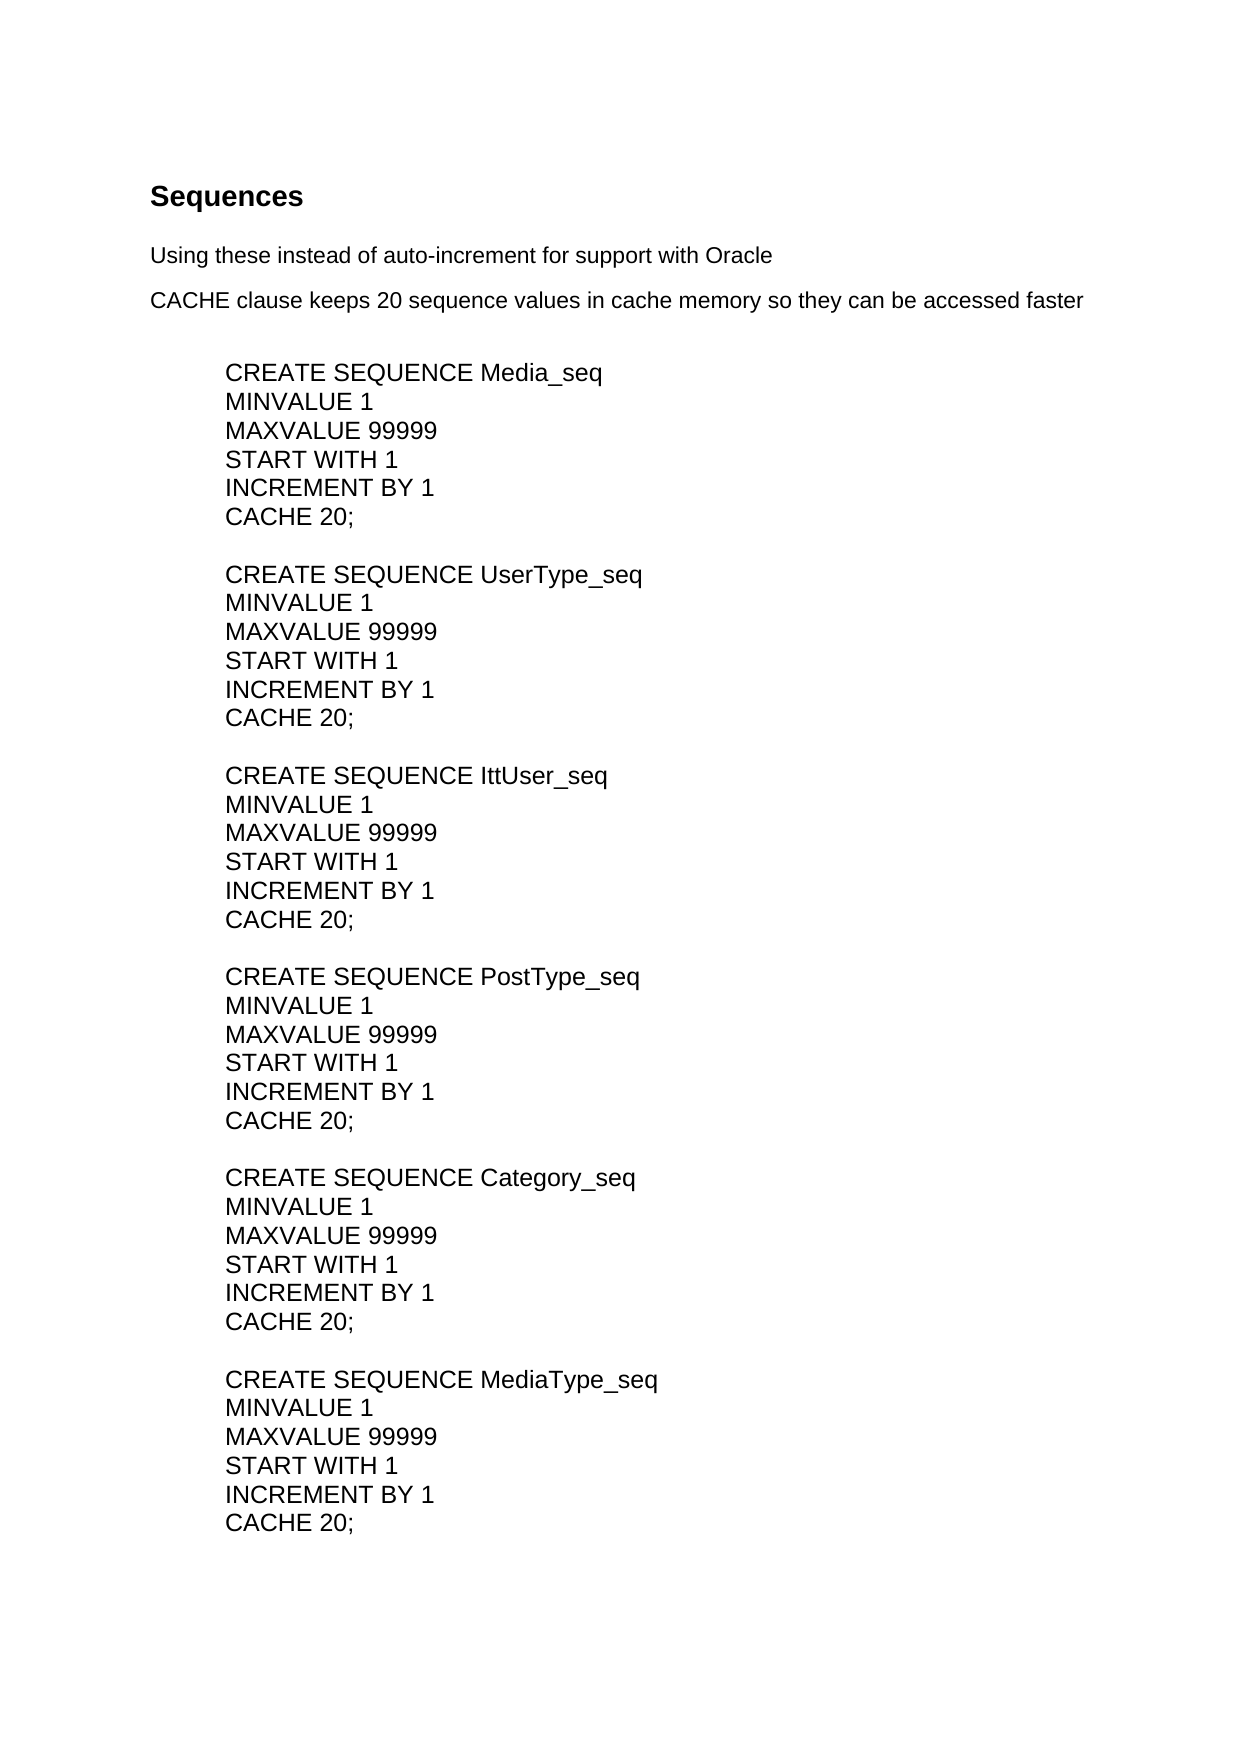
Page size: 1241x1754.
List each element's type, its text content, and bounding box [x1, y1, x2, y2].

text MAXVALUE 99999 [150, 1422, 1090, 1451]
text CREATE SEQUENCE Category_seq [150, 1163, 1090, 1192]
text CACHE 20; [150, 905, 1090, 933]
text MAXVALUE 99999 [150, 818, 1090, 847]
text INCREMENT BY 1 [150, 1480, 1090, 1508]
text MAXVALUE 99999 [150, 1221, 1090, 1250]
text MAXVALUE 99999 [150, 617, 1090, 646]
text MINVALUE 1 [150, 991, 1090, 1020]
text INCREMENT BY 1 [150, 876, 1090, 905]
text CREATE SEQUENCE Media_seq [150, 358, 1090, 387]
text INCREMENT BY 1 [150, 1278, 1090, 1307]
text CREATE SEQUENCE MediaType_seq [150, 1365, 1090, 1393]
text MINVALUE 1 [150, 588, 1090, 617]
text MINVALUE 1 [150, 387, 1090, 416]
text CREATE SEQUENCE IttUser_seq [150, 761, 1090, 790]
text CACHE 20; [150, 703, 1090, 732]
text CACHE 20; [150, 1508, 1090, 1537]
text CACHE 20; [150, 1307, 1090, 1336]
text START WITH 1 [150, 1250, 1090, 1278]
text MAXVALUE 99999 [150, 416, 1090, 445]
text INCREMENT BY 1 [150, 675, 1090, 703]
text CACHE clause keeps 20 sequence values in cache memory so they can be accessed faster [150, 287, 1090, 313]
text CACHE 20; [150, 1106, 1090, 1135]
text START WITH 1 [150, 445, 1090, 473]
text START WITH 1 [150, 1048, 1090, 1077]
text MINVALUE 1 [150, 1393, 1090, 1422]
text START WITH 1 [150, 1451, 1090, 1480]
text MAXVALUE 99999 [150, 1020, 1090, 1048]
text CREATE SEQUENCE UserType_seq [150, 560, 1090, 588]
text START WITH 1 [150, 646, 1090, 675]
text Using these instead of auto-increment for support with Oracle [150, 242, 1090, 268]
text MINVALUE 1 [150, 1192, 1090, 1221]
text INCREMENT BY 1 [150, 473, 1090, 502]
text INCREMENT BY 1 [150, 1077, 1090, 1106]
text CACHE 20; [150, 502, 1090, 531]
text START WITH 1 [150, 847, 1090, 876]
text MINVALUE 1 [150, 790, 1090, 818]
text CREATE SEQUENCE PostType_seq [150, 962, 1090, 991]
subtitle Sequences [150, 179, 1090, 213]
